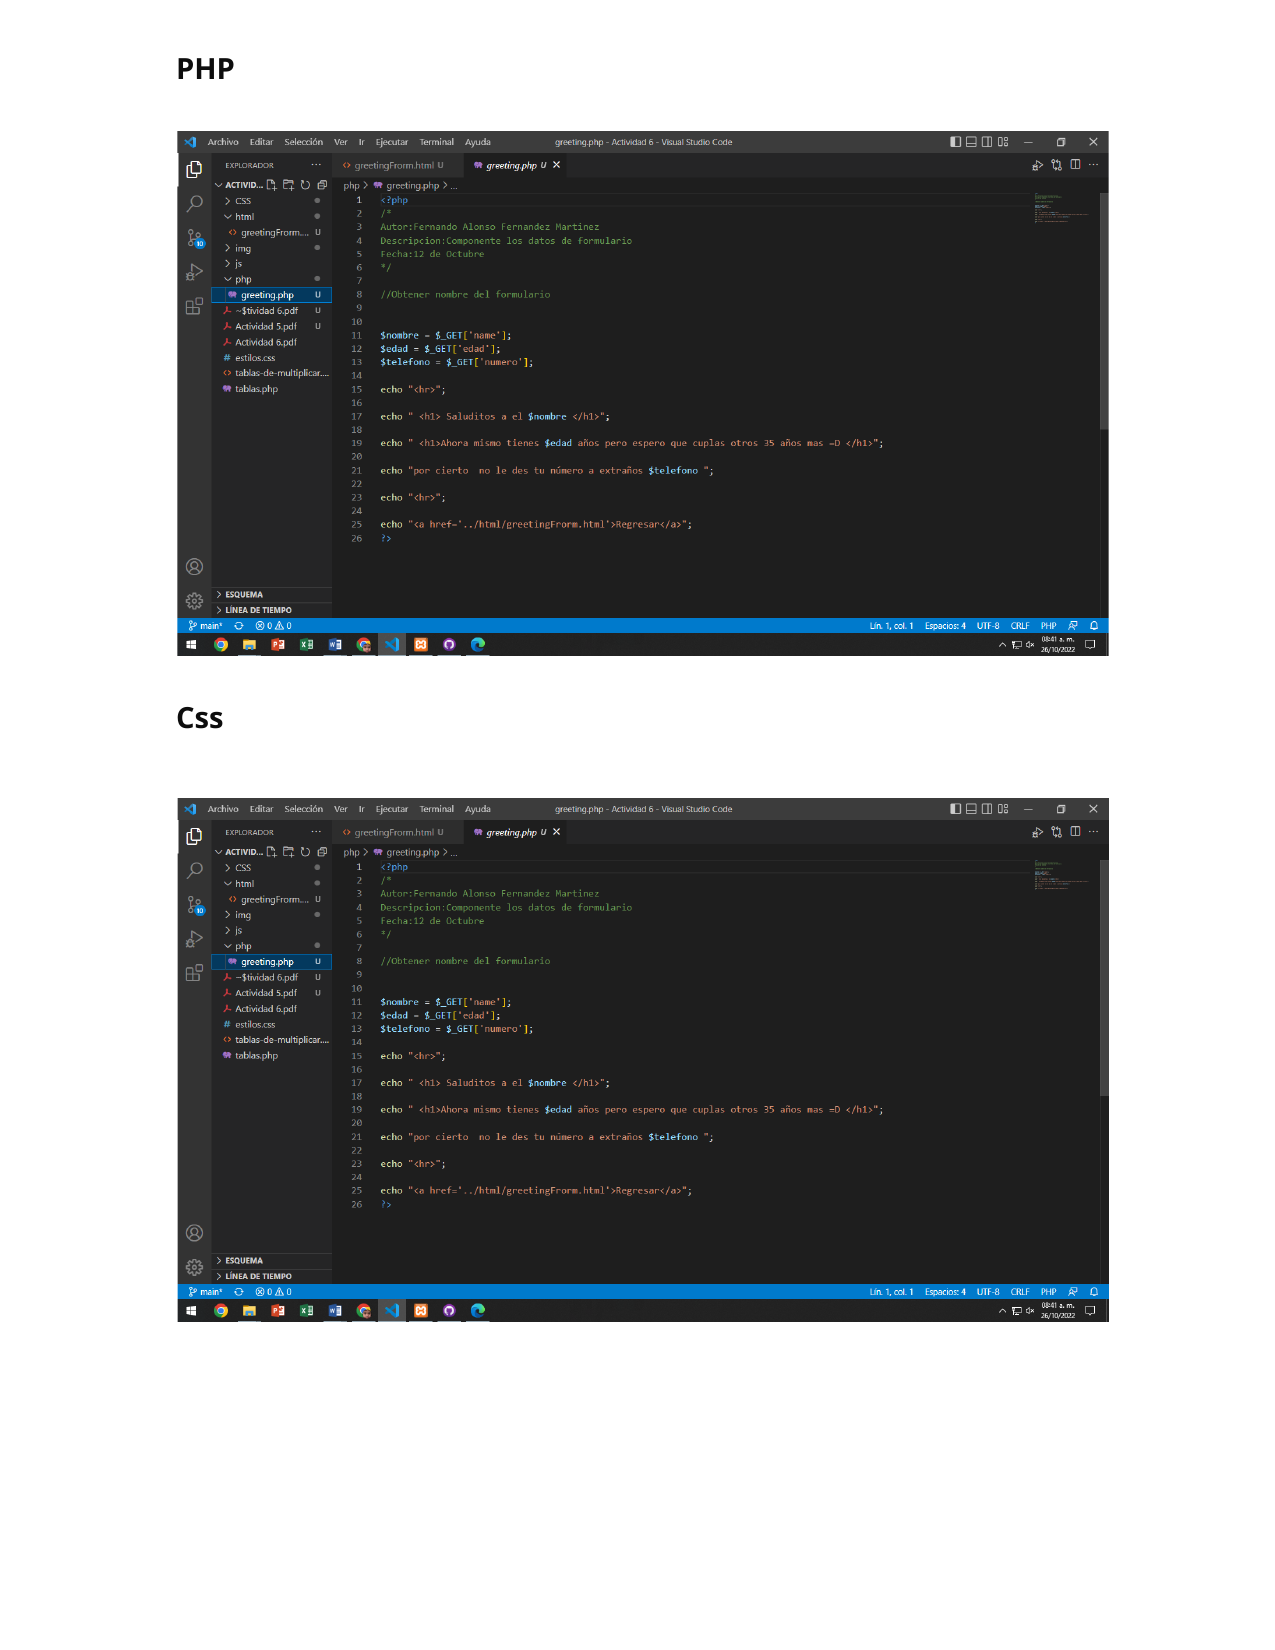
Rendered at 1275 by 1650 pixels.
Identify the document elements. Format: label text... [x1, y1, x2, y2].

subtitle PHP [176, 48, 1109, 88]
picture [177, 798, 1109, 1322]
subtitle Css [176, 697, 1109, 737]
picture [177, 131, 1109, 656]
